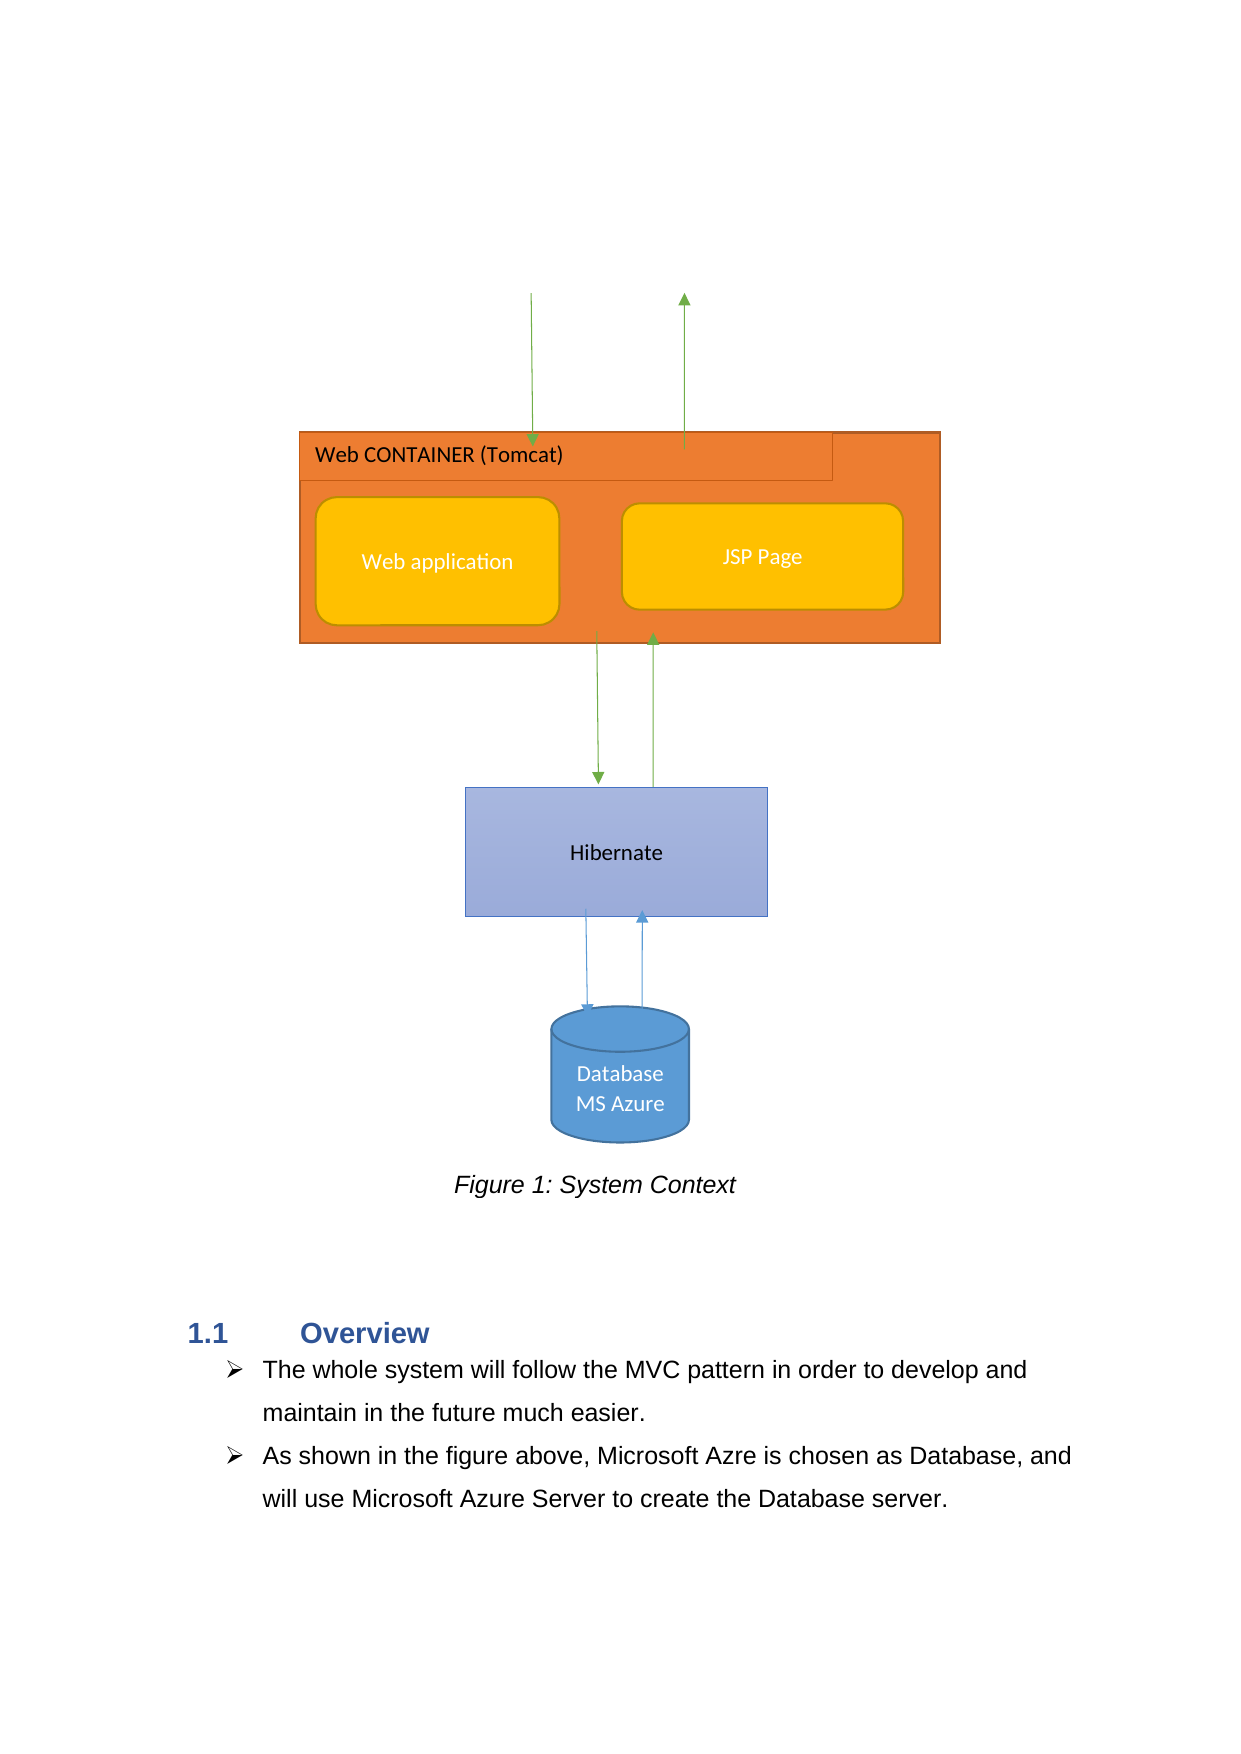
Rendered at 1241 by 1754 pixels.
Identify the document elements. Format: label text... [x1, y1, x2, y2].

list As shown in the figure above, Microsoft Azre is chosen as Database, and will use Microsoft Azure Server to create the Database server. [225, 1441, 1090, 1513]
list Overview [187, 1316, 1090, 1350]
list The whole system will follow the MVC pattern in order to develop and maintain in the future much easier. [225, 1355, 1090, 1427]
